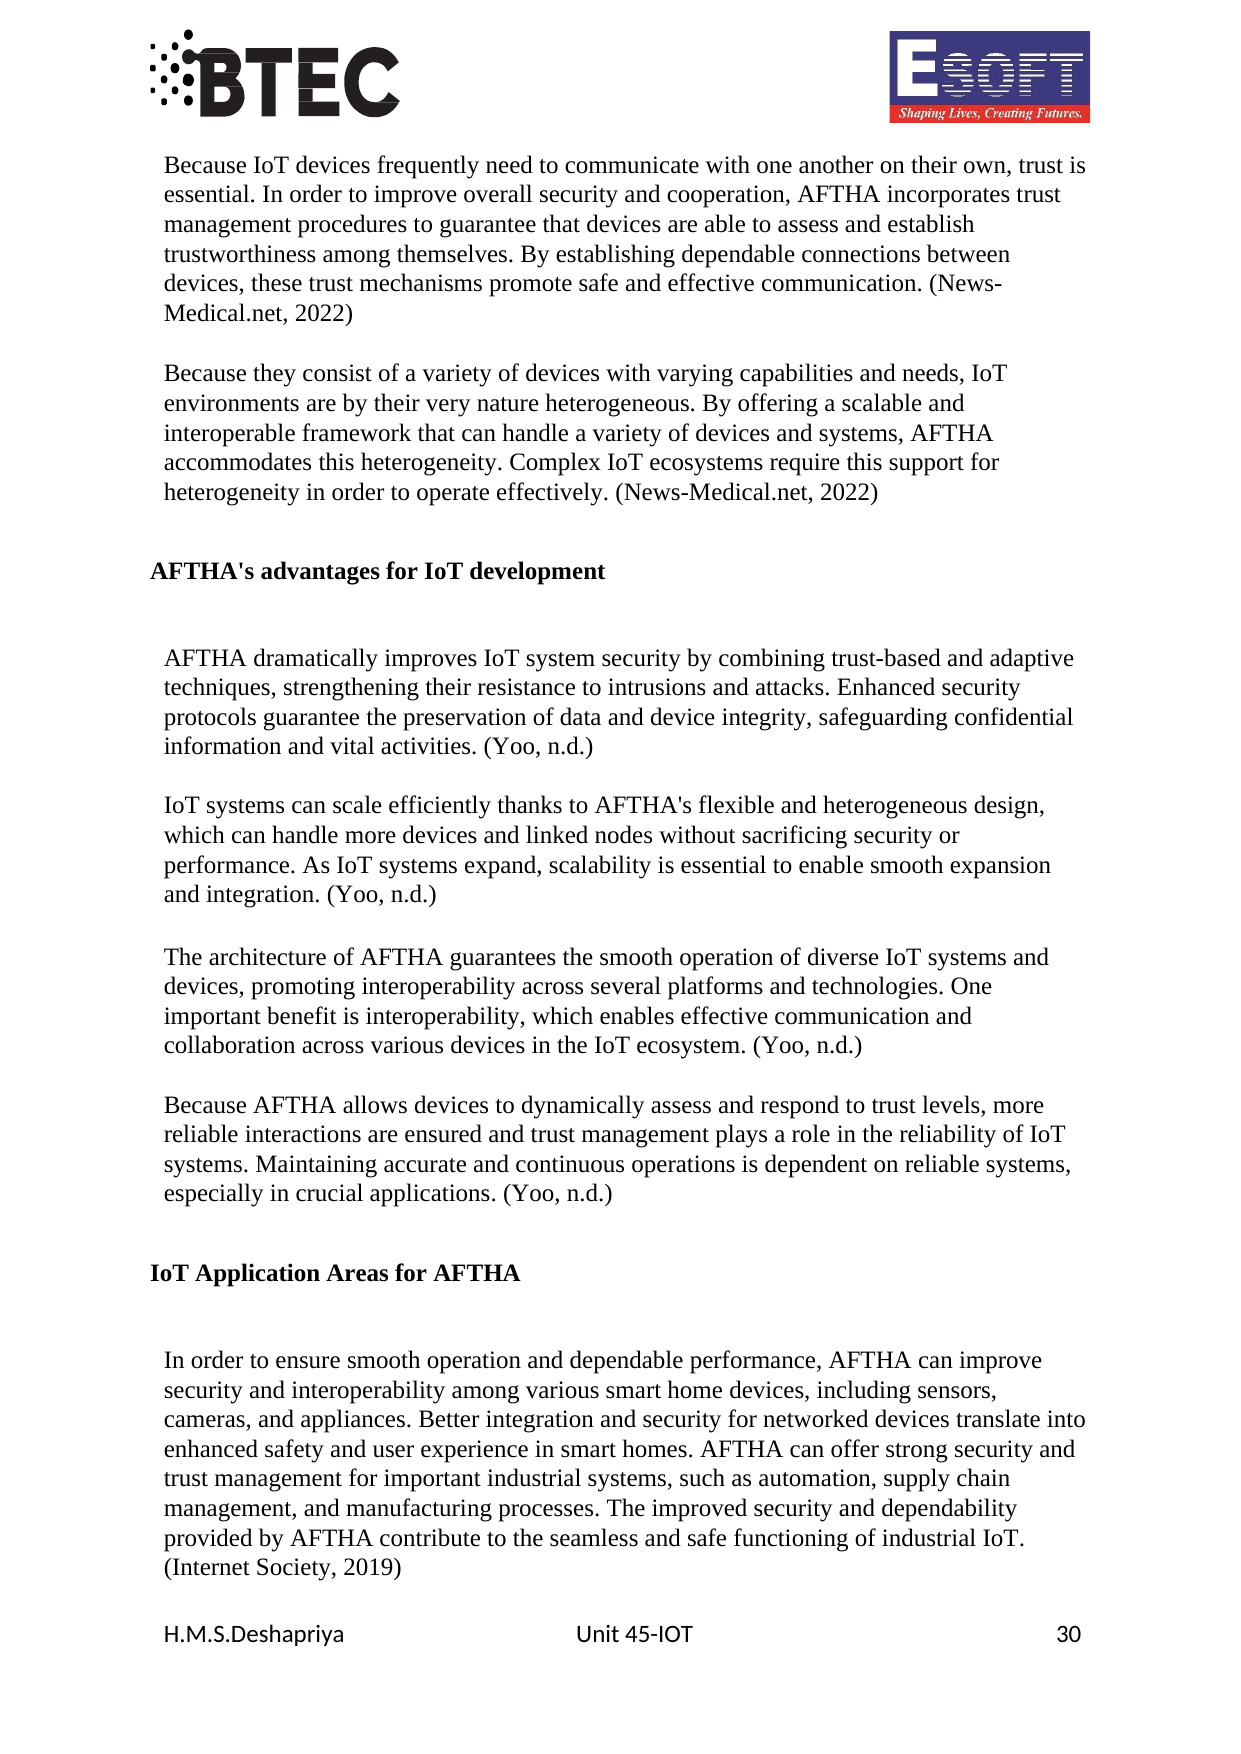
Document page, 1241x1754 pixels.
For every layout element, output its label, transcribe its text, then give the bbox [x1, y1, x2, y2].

text In order to ensure smooth operation and dependable performance, AFTHA can improve security and interoperability among various smart home devices, including sensors, cameras, and appliances. Better integration and security for networked devices translate into enhanced safety and user experience in smart homes. AFTHA can offer strong security and trust management for important industrial systems, such as automation, supply chain management, and manufacturing processes. The improved security and dependability provided by AFTHA contribute to the seamless and safe functioning of industrial IoT. (Internet Society, 2019) [163, 1316, 1090, 1581]
text IoT Application Areas for AFTHA [150, 1258, 1090, 1316]
picture [889, 31, 1091, 123]
text Because they consist of a variety of devices with varying capabilities and needs, IoT environments are by their very nature heterogeneous. By offering a scalable and interoperable framework that can handle a variety of devices and systems, AFTHA accommodates this heterogeneity. Complex IoT ecosystems require this support for heterogeneity in order to operate effectively. (News-Medical.net, 2022) [163, 329, 1090, 506]
text AFTHA dramatically improves IoT system security by combining trust-based and adaptive techniques, strengthening their resistance to intrusions and attacks. Enhanced security protocols guarantee the preservation of data and device integrity, safeguarding confidential information and vital activities. (Yoo, n.d.) IoT systems can scale efficiently thanks to AFTHA's flexible and heterogeneous design, which can handle more devices and linked nodes without sacrificing security or performance. As IoT systems expand, scalability is essential to enable smooth expansion and integration. (Yoo, n.d.) [163, 643, 1090, 939]
text Because IoT devices frequently need to communicate with one another on their own, trust is essential. In order to improve overall security and cooperation, AFTHA incorporates trust management procedures to guarantee that devices are able to assess and establish trustworthiness among themselves. By establishing dependable connections between devices, these trust mechanisms promote safe and effective communication. (News-Medical.net, 2022) [163, 150, 1090, 327]
text AFTHA's advantages for IoT development [150, 556, 1090, 643]
text The architecture of AFTHA guarantees the smooth operation of diverse IoT systems and devices, promoting interoperability across several platforms and technologies. One important benefit is interoperability, which enables effective communication and collaboration across various devices in the IoT ecosystem. (Yoo, n.d.) Because AFTHA allows devices to dynamically assess and respond to trust levels, more reliable interactions are ensured and trust management plays a role in the reliability of IoT systems. Maintaining accurate and continuous operations is dependent on reliable systems, especially in crucial applications. (Yoo, n.d.) [163, 942, 1090, 1207]
